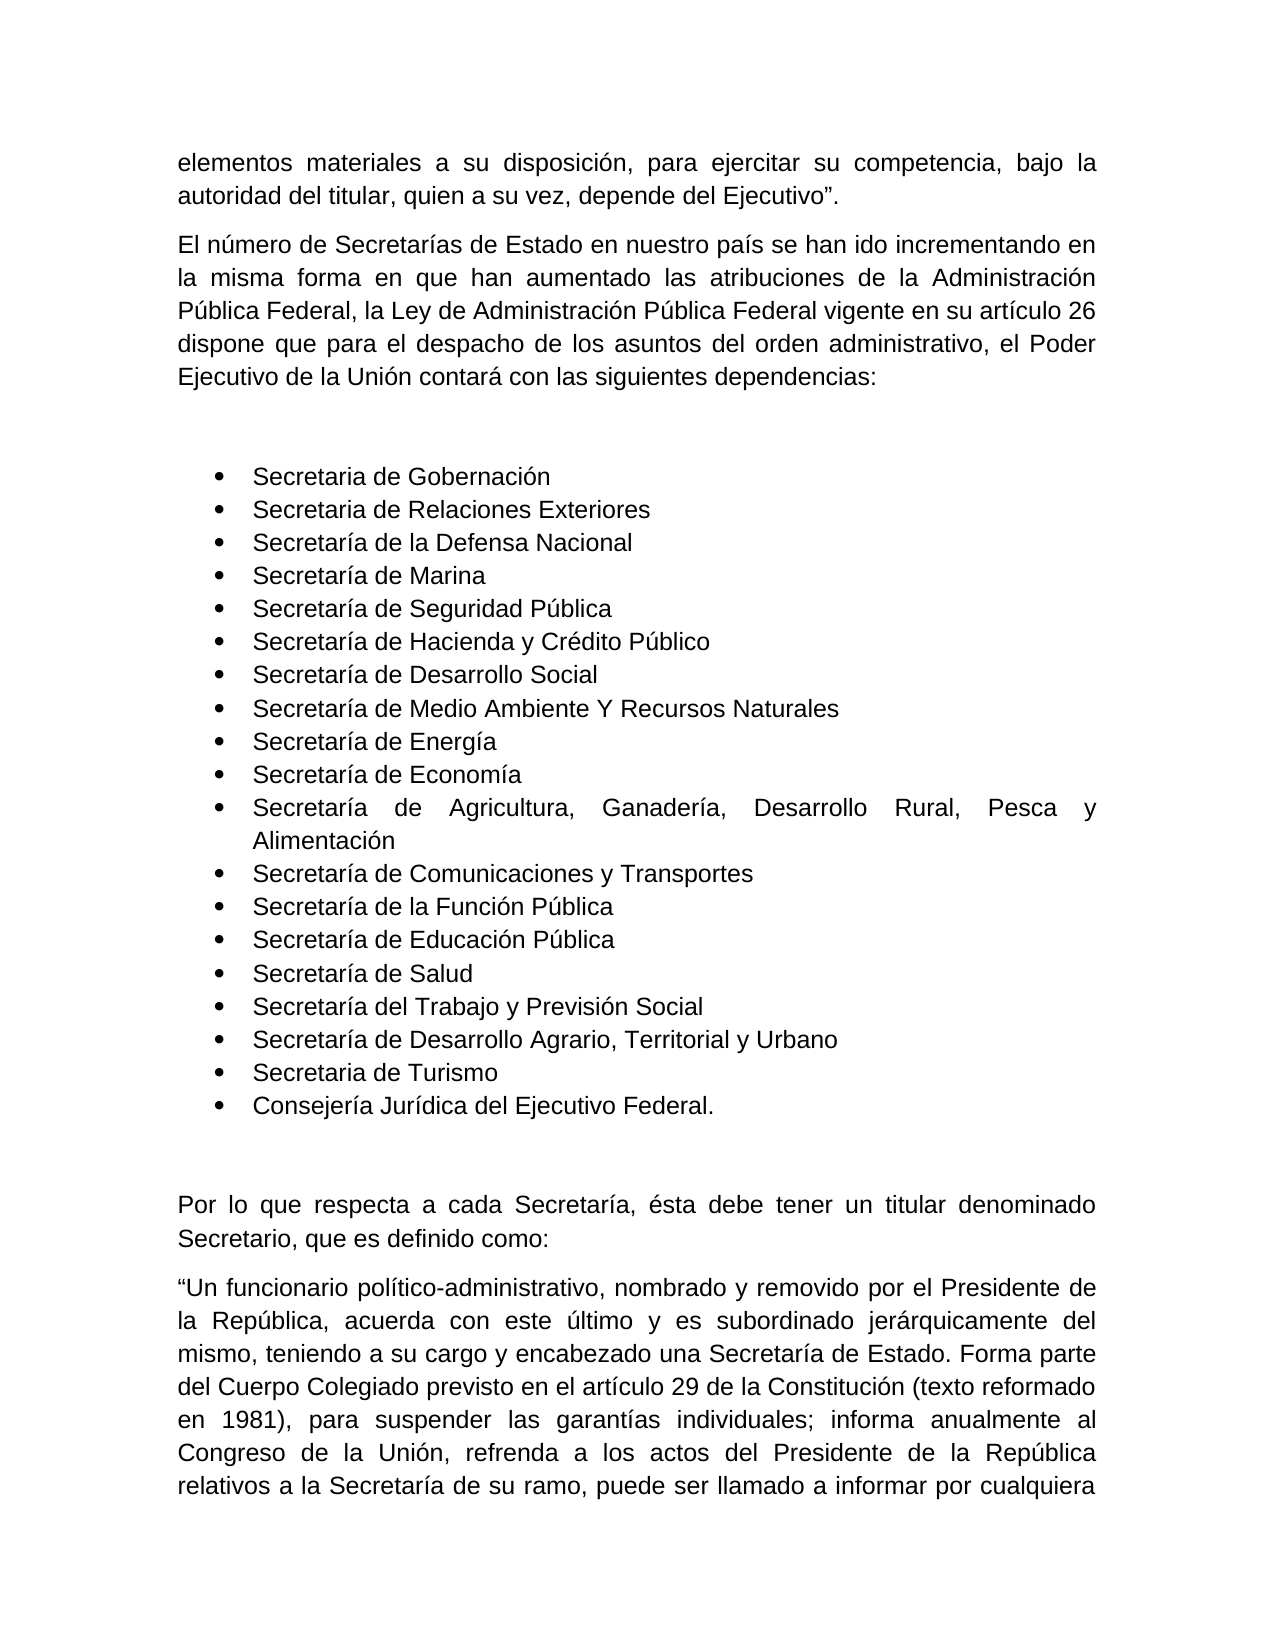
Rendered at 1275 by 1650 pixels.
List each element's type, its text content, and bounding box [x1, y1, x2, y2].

list Secretaría de Seguridad Pública [215, 594, 1098, 623]
list Secretaría de Salud [215, 958, 1098, 987]
list Secretaría de la Defensa Nacional [215, 528, 1098, 557]
list Secretaría de Marina [215, 561, 1098, 590]
list Secretaria de Turismo [215, 1058, 1098, 1087]
list Secretaría de Medio Ambiente Y Recursos Naturales [215, 694, 1098, 722]
text El número de Secretarías de Estado en nuestro país se han ido incrementando en la misma forma en que han aumentado las atribuciones de la Administración Pública Federal, la Ley de Administración Pública Federal vigente en su artículo 26 dispone que para el despacho de los asuntos del orden administrativo, el Poder Ejecutivo de la Unión contará con las siguientes dependencias: [177, 230, 1098, 391]
list Secretaría de Economía [215, 760, 1098, 789]
list Secretaría de Desarrollo Social [215, 661, 1098, 689]
list Secretaría de Comunicaciones y Transportes [215, 859, 1098, 888]
list Secretaría de Energía [215, 727, 1098, 756]
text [177, 1273, 1098, 1500]
list Secretaría de Educación Pública [215, 925, 1098, 954]
list Secretaria de Relaciones Exteriores [215, 495, 1098, 524]
list Consejería Jurídica del Ejecutivo Federal. [215, 1091, 1098, 1120]
list Secretaría de Hacienda y Crédito Público [215, 627, 1098, 656]
list Secretaría del Trabajo y Previsión Social [215, 992, 1098, 1021]
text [177, 148, 1098, 209]
list Secretaría de Desarrollo Agrario, Territorial y Urbano [215, 1025, 1098, 1054]
list Secretaría de la Función Pública [215, 892, 1098, 921]
text Por lo que respecta a cada Secretaría, ésta debe tener un titular denominado Secretario, que es definido como: [177, 1191, 1098, 1252]
list Secretaria de Gobernación [215, 462, 1098, 491]
list Secretaría de Agricultura, Ganadería, Desarrollo Rural, Pesca y Alimentación [215, 793, 1098, 855]
